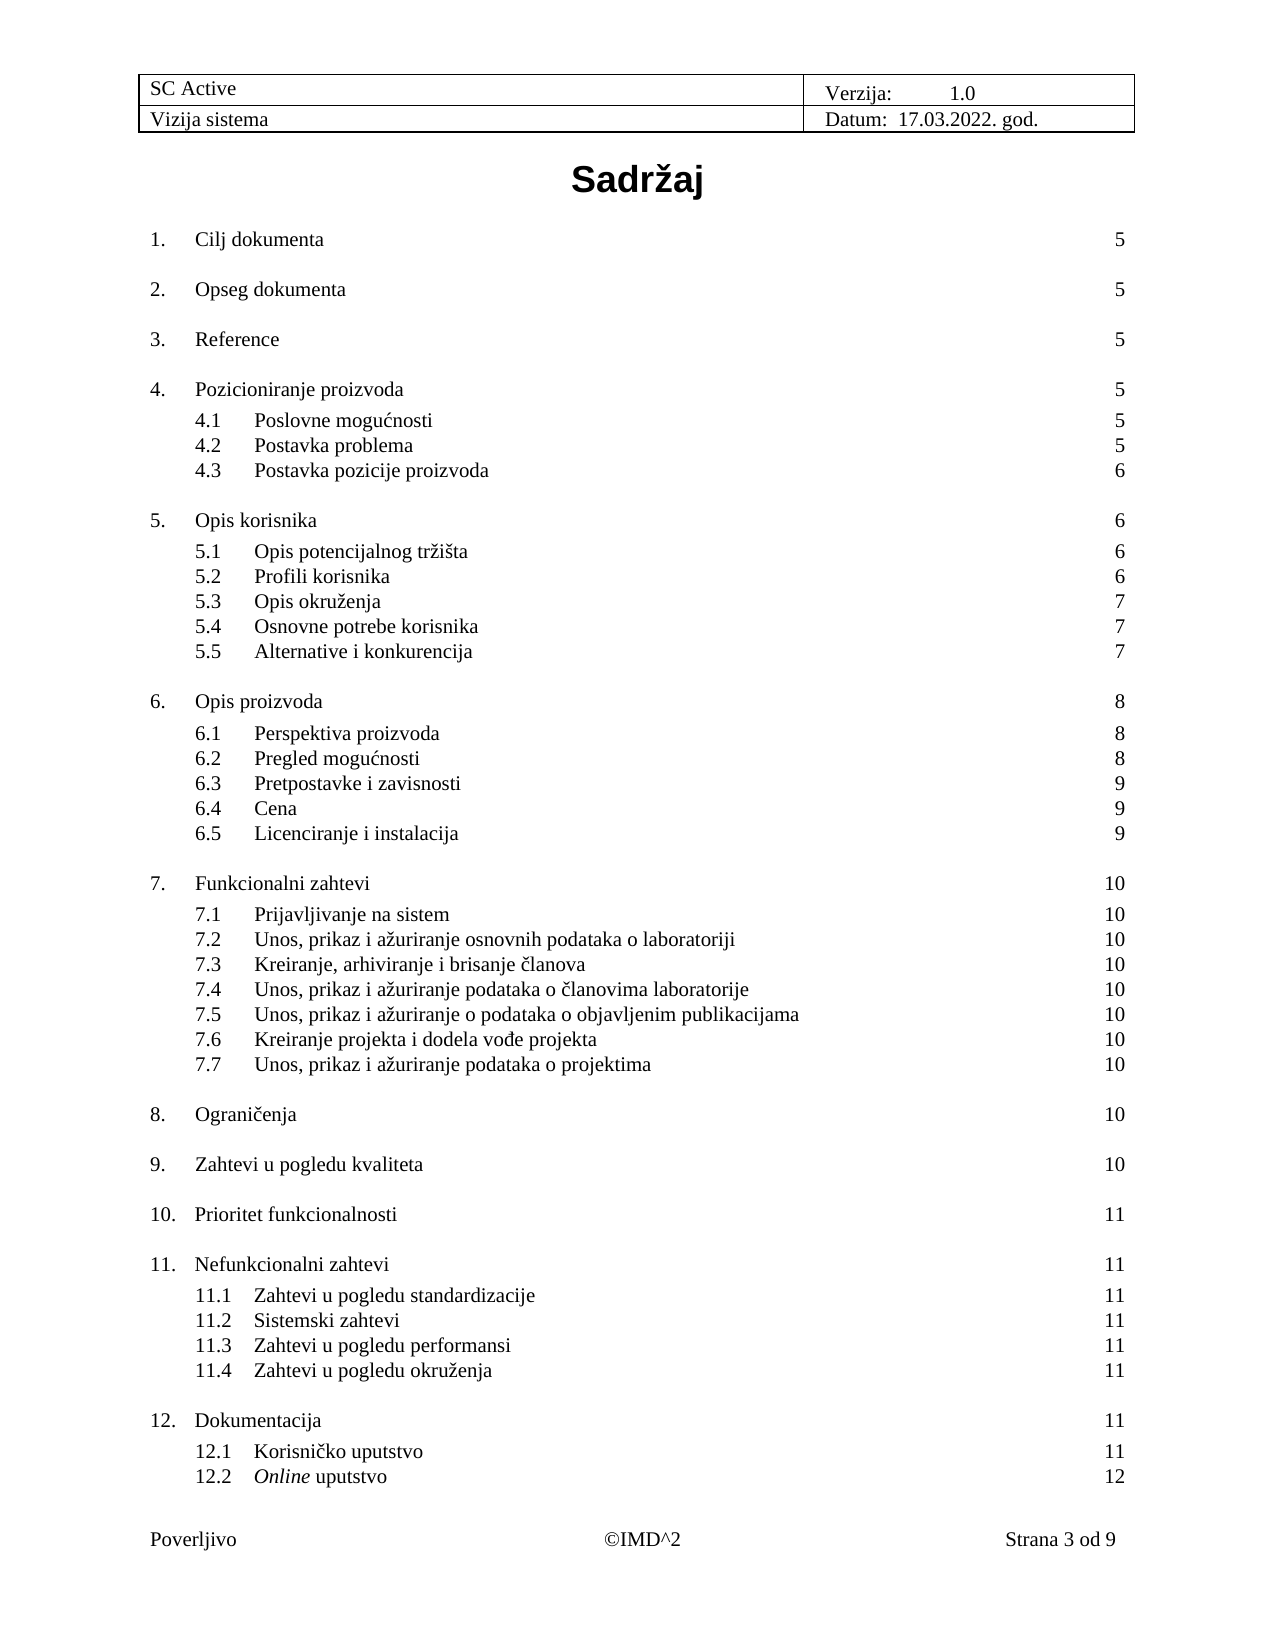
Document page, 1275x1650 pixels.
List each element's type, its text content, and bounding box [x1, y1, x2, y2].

text 4. Pozicioniranje proizvoda 5 [150, 376, 1050, 401]
text 12.1 Korisničko uputstvo 11 [195, 1438, 1050, 1463]
text 6.5 Licenciranje i instalacija 9 [195, 819, 1050, 844]
text 8. Ograničenja 10 [150, 1101, 1050, 1126]
text 7.3 Kreiranje, arhiviranje i brisanje članova 10 [195, 951, 1050, 976]
text 3. Reference 5 [150, 326, 1050, 351]
text 4.3 Postavka pozicije proizvoda 6 [195, 457, 1050, 482]
text 9. Zahtevi u pogledu kvaliteta 10 [150, 1151, 1050, 1176]
text 5.4 Osnovne potrebe korisnika 7 [195, 613, 1050, 638]
text 7. Funkcionalni zahtevi 10 [150, 869, 1050, 894]
text 11.1 Zahtevi u pogledu standardizacije 11 [195, 1282, 1050, 1307]
text 5.3 Opis okruženja 7 [195, 588, 1050, 613]
text 11.4 Zahtevi u pogledu okruženja 11 [195, 1357, 1050, 1382]
text 6.4 Cena 9 [195, 794, 1050, 819]
text 6.3 Pretpostavke i zavisnosti 9 [195, 769, 1050, 794]
text 11.3 Zahtevi u pogledu performansi 11 [195, 1332, 1050, 1357]
text 7.6 Kreiranje projekta i dodela vođe projekta 10 [195, 1026, 1050, 1051]
text 10. Prioritet funkcionalnosti 11 [150, 1201, 1050, 1226]
text 7.2 Unos, prikaz i ažuriranje osnovnih podataka o laboratoriji 10 [195, 926, 1050, 951]
text 5.1 Opis potencijalnog tržišta 6 [195, 538, 1050, 563]
text 5.2 Profili korisnika 6 [195, 563, 1050, 588]
title Sadržaj [150, 158, 1125, 201]
text 12. Dokumentacija 11 [150, 1407, 1050, 1432]
text 7.4 Unos, prikaz i ažuriranje podataka o članovima laboratorije 10 [195, 976, 1050, 1001]
text 7.5 Unos, prikaz i ažuriranje o podataka o objavljenim publikacijama 10 [195, 1001, 1050, 1026]
text 4.1 Poslovne mogućnosti 5 [195, 407, 1050, 432]
text 5. Opis korisnika 6 [150, 507, 1050, 532]
text 5.5 Alternative i konkurencija 7 [195, 638, 1050, 663]
text 11.2 Sistemski zahtevi 11 [195, 1307, 1050, 1332]
text 6.2 Pregled mogućnosti 8 [195, 744, 1050, 769]
text 12.2 Online uputstvo 12 [195, 1463, 1050, 1488]
text 7.7 Unos, prikaz i ažuriranje podataka o projektima 10 [195, 1051, 1050, 1076]
text 1. Cilj dokumenta 5 [150, 226, 1050, 251]
text 2. Opseg dokumenta 5 [150, 276, 1050, 301]
text 4.2 Postavka problema 5 [195, 432, 1050, 457]
text 11. Nefunkcionalni zahtevi 11 [150, 1251, 1050, 1276]
text 6.1 Perspektiva proizvoda 8 [195, 719, 1050, 744]
text 6. Opis proizvoda 8 [150, 688, 1050, 713]
text 7.1 Prijavljivanje na sistem 10 [195, 901, 1050, 926]
